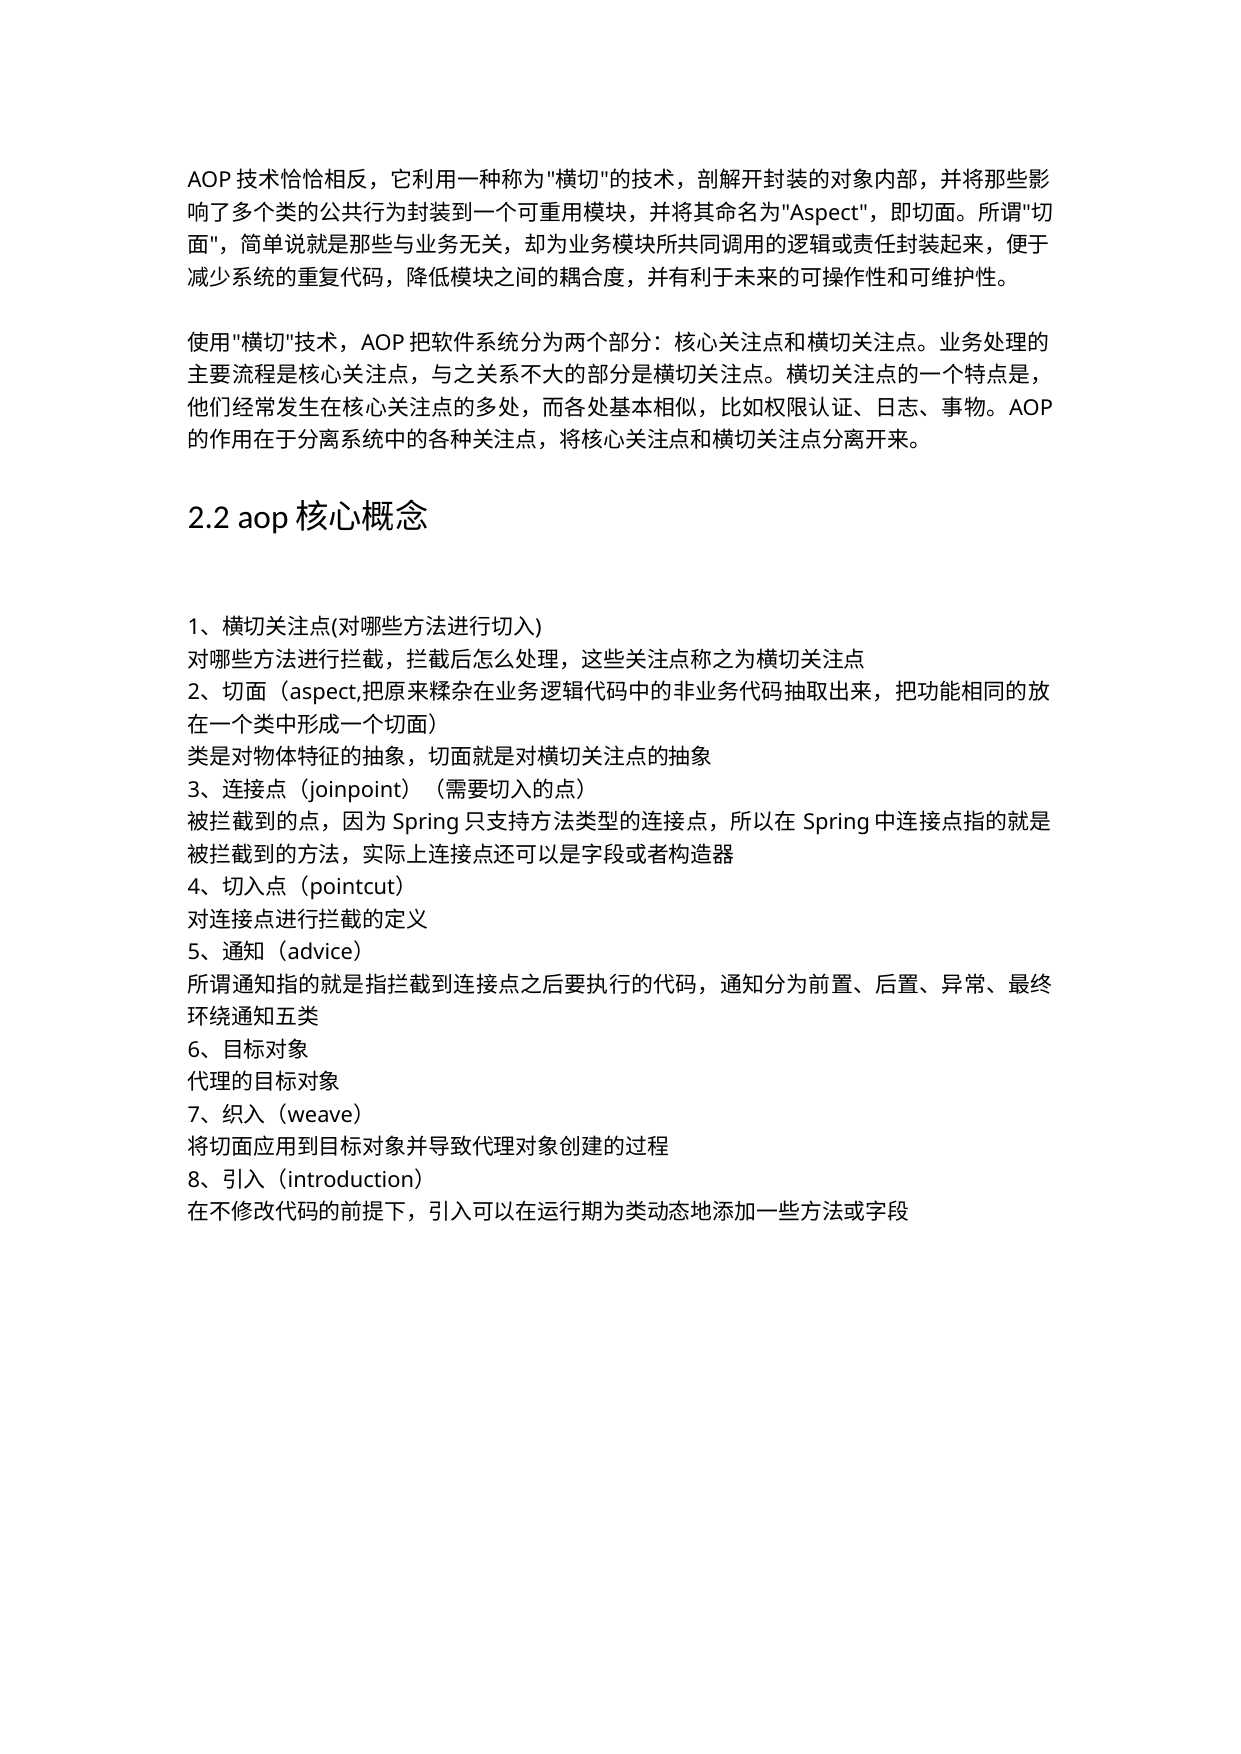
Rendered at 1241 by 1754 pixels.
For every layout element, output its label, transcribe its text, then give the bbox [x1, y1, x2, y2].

text 6、目标对象 [187, 1031, 1053, 1064]
text 4、切入点（pointcut） [187, 869, 1053, 901]
text 被拦截到的点，因为Spring只支持方法类型的连接点，所以在Spring中连接点指的就是被拦截到的方法，实际上连接点还可以是字段或者构造器 [187, 804, 1053, 869]
text AOP技术恰恰相反，它利用一种称为"横切"的技术，剖解开封装的对象内部，并将那些影响了多个类的公共行为封装到一个可重用模块，并将其命名为"Aspect"，即切面。所谓"切面"，简单说就是那些与业务无关，却为业务模块所共同调用的逻辑或责任封装起来，便于减少系统的重复代码，降低模块之间的耦合度，并有利于未来的可操作性和可维护性。 [187, 162, 1053, 292]
text 8、引入（introduction） [187, 1161, 1053, 1194]
text 2、切面（aspect,把原来糅杂在业务逻辑代码中的非业务代码抽取出来，把功能相同的放在一个类中形成一个切面） [187, 674, 1053, 739]
text 3、连接点（joinpoint）（需要切入的点） [187, 771, 1053, 804]
text 1、横切关注点(对哪些方法进行切入) [187, 609, 1053, 641]
text 所谓通知指的就是指拦截到连接点之后要执行的代码，通知分为前置、后置、异常、最终、环绕通知五类 [187, 966, 1053, 1031]
text 使用"横切"技术，AOP把软件系统分为两个部分：核心关注点和横切关注点。业务处理的主要流程是核心关注点，与之关系不大的部分是横切关注点。横切关注点的一个特点是，他们经常发生在核心关注点的多处，而各处基本相似，比如权限认证、日志、事物。AOP的作用在于分离系统中的各种关注点，将核心关注点和横切关注点分离开来。 [187, 324, 1053, 454]
text 代理的目标对象 [187, 1064, 1053, 1096]
text 将切面应用到目标对象并导致代理对象创建的过程 [187, 1129, 1053, 1161]
text 7、织入（weave） [187, 1096, 1053, 1129]
text 在不修改代码的前提下，引入可以在运行期为类动态地添加一些方法或字段 [187, 1194, 1053, 1226]
text 对哪些方法进行拦截，拦截后怎么处理，这些关注点称之为横切关注点 [187, 641, 1053, 674]
text 对连接点进行拦截的定义 [187, 901, 1053, 934]
text 5、通知（advice） [187, 934, 1053, 966]
text 类是对物体特征的抽象，切面就是对横切关注点的抽象 [187, 739, 1053, 771]
subtitle 2.2 aop核心概念 [187, 482, 1053, 547]
